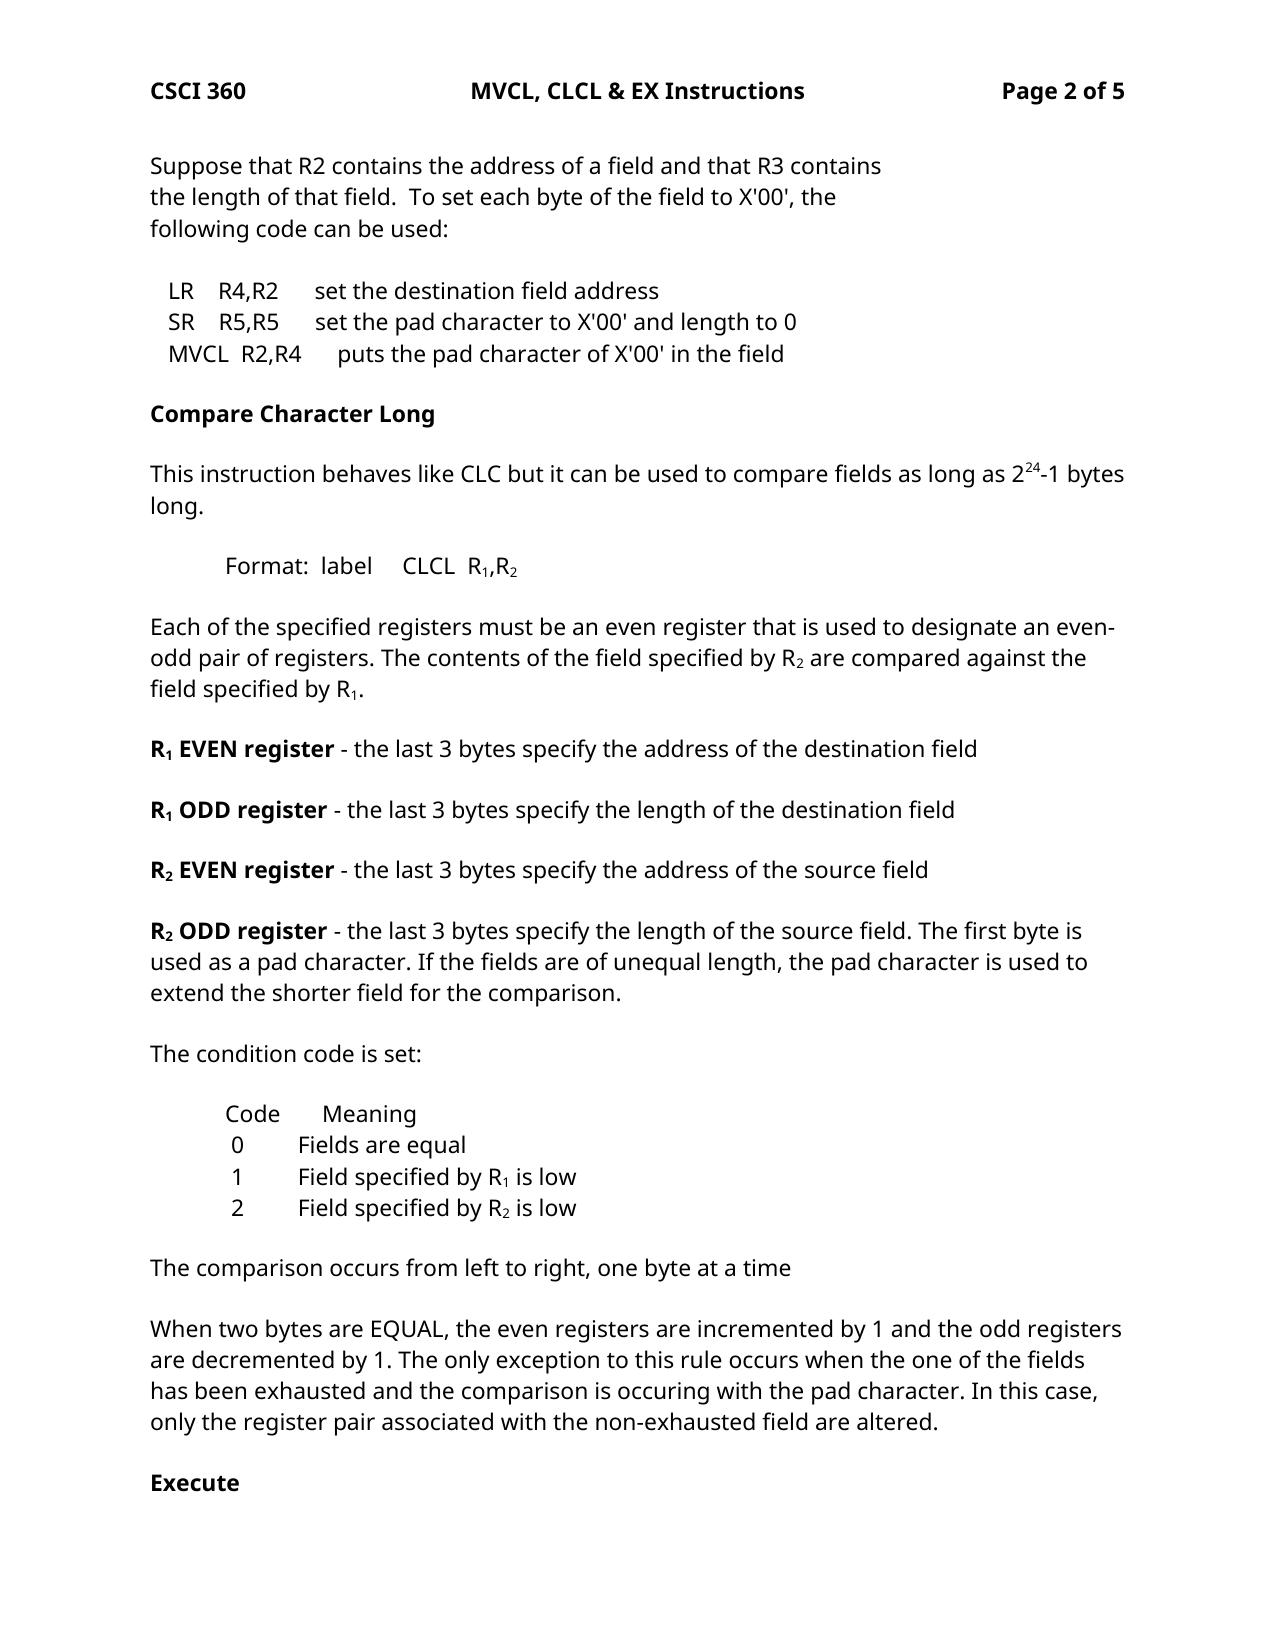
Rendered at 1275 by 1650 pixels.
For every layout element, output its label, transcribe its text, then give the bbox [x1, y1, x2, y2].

text 1 Field specified by R1 is low [225, 1160, 1125, 1192]
text This instruction behaves like CLC but it can be used to compare fields as long as 224-1 bytes long. [150, 458, 1125, 521]
text Each of the specified registers must be an even register that is used to designate an even-odd pair of registers. The contents of the field specified by R2 are compared against the field specified by R1. [150, 610, 1125, 704]
text Compare Character Long [150, 398, 1125, 429]
text MVCL R2,R4 puts the pad character of X'00' in the field [150, 337, 1125, 369]
text Execute [150, 1467, 1125, 1498]
text Suppose that R2 contains the address of a field and that R3 contains [150, 150, 1125, 181]
text Code Meaning [225, 1098, 1125, 1129]
text R2 ODD register - the last 3 bytes specify the length of the source field. The first byte is used as a pad character. If the fields are of unequal length, the pad character is used to extend the shorter field for the comparison. [150, 914, 1125, 1008]
text The condition code is set: [150, 1037, 1125, 1069]
text When two bytes are EQUAL, the even registers are incremented by 1 and the odd registers are decremented by 1. The only exception to this rule occurs when the one of the fields has been exhausted and the comparison is occuring with the pad character. In this case, only the register pair associated with the non-exhausted field are altered. [150, 1312, 1125, 1437]
text Format: label CLCL R1,R2 [225, 550, 1125, 581]
text LR R4,R2 set the destination field address [150, 275, 1125, 306]
text SR R5,R5 set the pad character to X'00' and length to 0 [150, 306, 1125, 337]
text The comparison occurs from left to right, one byte at a time [150, 1252, 1125, 1283]
text R1 EVEN register - the last 3 bytes specify the address of the destination field [150, 733, 1125, 764]
text the length of that field. To set each byte of the field to X'00', the [150, 181, 1125, 212]
text 0 Fields are equal [225, 1129, 1125, 1160]
text 2 Field specified by R2 is low [225, 1192, 1125, 1223]
text following code can be used: [150, 212, 1125, 244]
text R2 EVEN register - the last 3 bytes specify the address of the source field [150, 854, 1125, 885]
text R1 ODD register - the last 3 bytes specify the length of the destination field [150, 794, 1125, 825]
